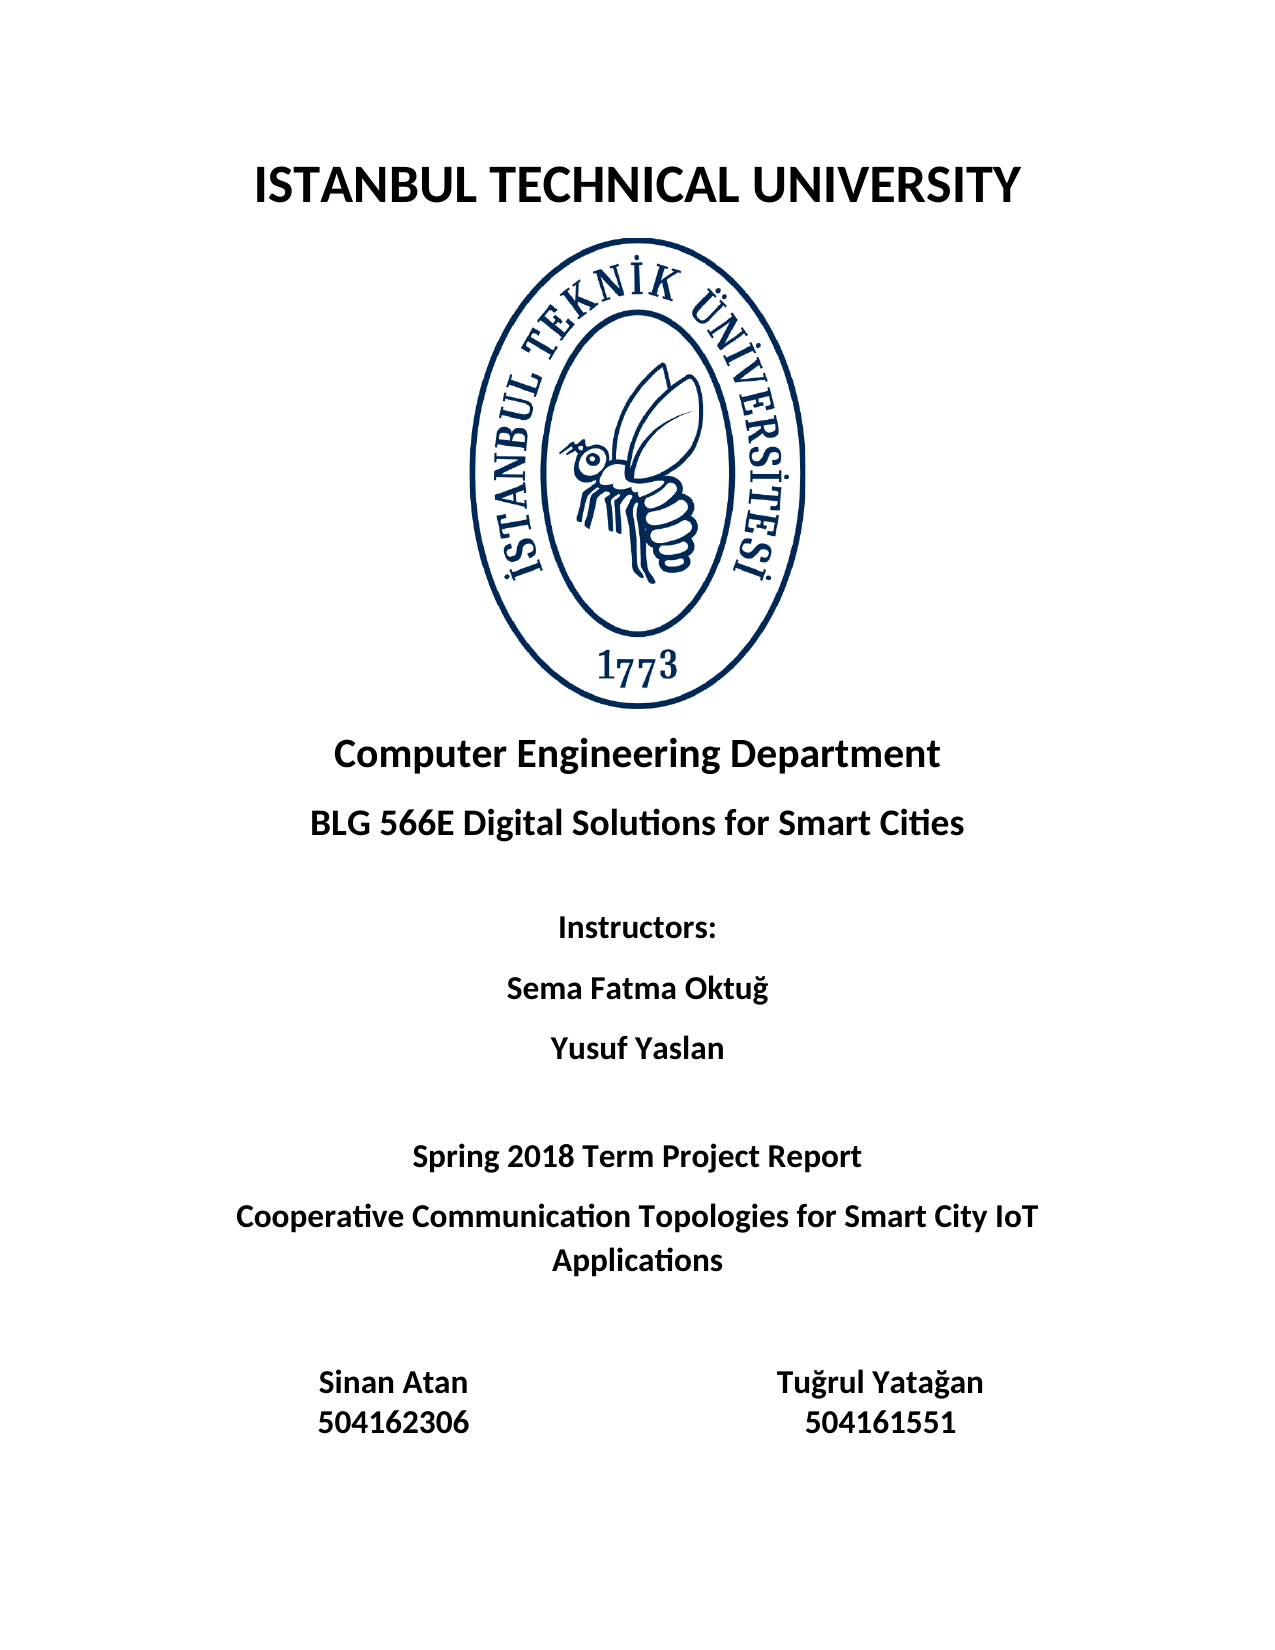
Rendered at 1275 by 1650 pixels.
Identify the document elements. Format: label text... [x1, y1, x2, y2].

table_header Tuğrul Yatağan 504161551 [637, 1361, 1124, 1442]
text Yusuf Yaslan [150, 1027, 1125, 1068]
text Spring 2018 Term Project Report [150, 1135, 1125, 1176]
text Instructors: [150, 906, 1125, 947]
text ISTANBUL TECHNICAL UNIVERSITY [150, 150, 1125, 216]
picture [469, 238, 806, 709]
text BLG 566E Digital Solutions for Smart Cities [150, 799, 1125, 844]
text Sema Fatma Oktuğ [150, 967, 1125, 1007]
table_header Sinan Atan 504162306 [150, 1361, 637, 1442]
text Cooperative Communication Topologies for Smart City IoT Applications [150, 1196, 1125, 1280]
text Computer Engineering Department [150, 727, 1125, 778]
